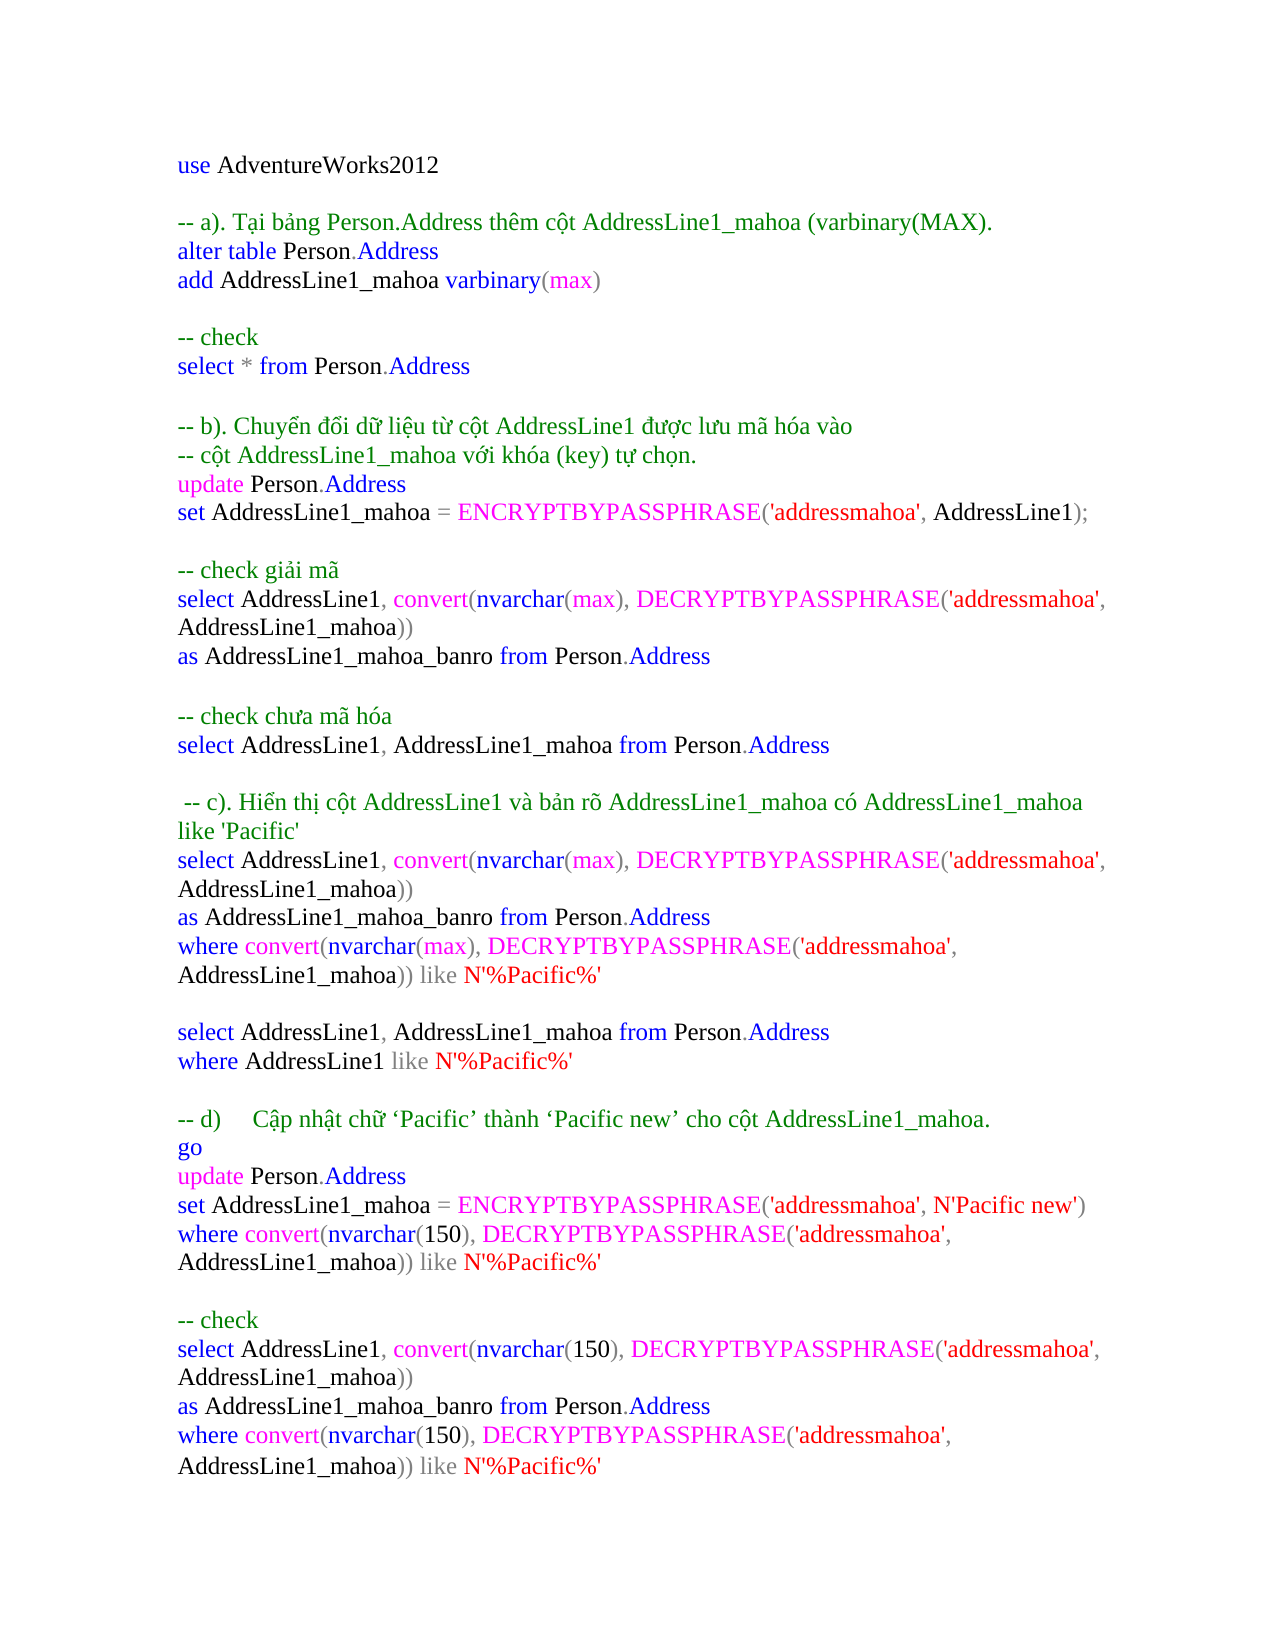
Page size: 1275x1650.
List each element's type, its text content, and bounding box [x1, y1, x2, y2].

text -- c). Hiển thị cột AddressLine1 và bản rõ AddressLine1_mahoa có AddressLine1_mahoa like 'Pacific' [177, 787, 1125, 845]
text -- check [177, 1305, 1125, 1334]
text -- check chưa mã hóa [177, 701, 1125, 730]
text as AddressLine1_mahoa_banro from Person.Address [177, 1391, 1125, 1420]
text set AddressLine1_mahoa = ENCRYPTBYPASSPHRASE('addressmahoa', N'Pacific new') [177, 1190, 1125, 1219]
text -- d) Cập nhật chữ ‘Pacific’ thành ‘Pacific new’ cho cột AddressLine1_mahoa. [177, 1104, 1125, 1132]
text alter table Person.Address [177, 236, 1125, 265]
text -- check giải mã [177, 555, 1125, 584]
text use AdventureWorks2012 [177, 150, 1125, 179]
text -- check [177, 322, 1125, 351]
text select AddressLine1, convert(nvarchar(max), DECRYPTBYPASSPHRASE('addressmahoa', AddressLine1_mahoa)) [177, 584, 1125, 641]
text select AddressLine1, convert(nvarchar(150), DECRYPTBYPASSPHRASE('addressmahoa', AddressLine1_mahoa)) [177, 1334, 1125, 1391]
text where convert(nvarchar(150), DECRYPTBYPASSPHRASE('addressmahoa', AddressLine1_mahoa)) like N'%Pacific%' [177, 1219, 1125, 1276]
text update Person.Address [177, 1161, 1125, 1190]
text add AddressLine1_mahoa varbinary(max) [177, 265, 1125, 294]
text -- b). Chuyển đổi dữ liệu từ cột AddressLine1 được lưu mã hóa vào [177, 411, 1125, 440]
text select * from Person.Address [177, 351, 1125, 380]
text select AddressLine1, AddressLine1_mahoa from Person.Address [177, 730, 1125, 759]
text -- a). Tại bảng Person.Address thêm cột AddressLine1_mahoa (varbinary(MAX). [177, 207, 1125, 236]
text -- cột AddressLine1_mahoa với khóa (key) tự chọn. [177, 440, 1125, 469]
text where convert(nvarchar(max), DECRYPTBYPASSPHRASE('addressmahoa', AddressLine1_mahoa)) like N'%Pacific%' [177, 931, 1125, 989]
text as AddressLine1_mahoa_banro from Person.Address [177, 641, 1125, 670]
text update Person.Address [177, 469, 1125, 497]
text go [177, 1132, 1125, 1161]
text as AddressLine1_mahoa_banro from Person.Address [177, 902, 1125, 931]
text where convert(nvarchar(150), DECRYPTBYPASSPHRASE('addressmahoa', AddressLine1_mahoa)) like N'%Pacific%' [177, 1420, 1125, 1480]
text where AddressLine1 like N'%Pacific%' [177, 1046, 1125, 1075]
text select AddressLine1, convert(nvarchar(max), DECRYPTBYPASSPHRASE('addressmahoa', AddressLine1_mahoa)) [177, 845, 1125, 902]
text set AddressLine1_mahoa = ENCRYPTBYPASSPHRASE('addressmahoa', AddressLine1); [177, 497, 1125, 526]
text select AddressLine1, AddressLine1_mahoa from Person.Address [177, 1017, 1125, 1046]
